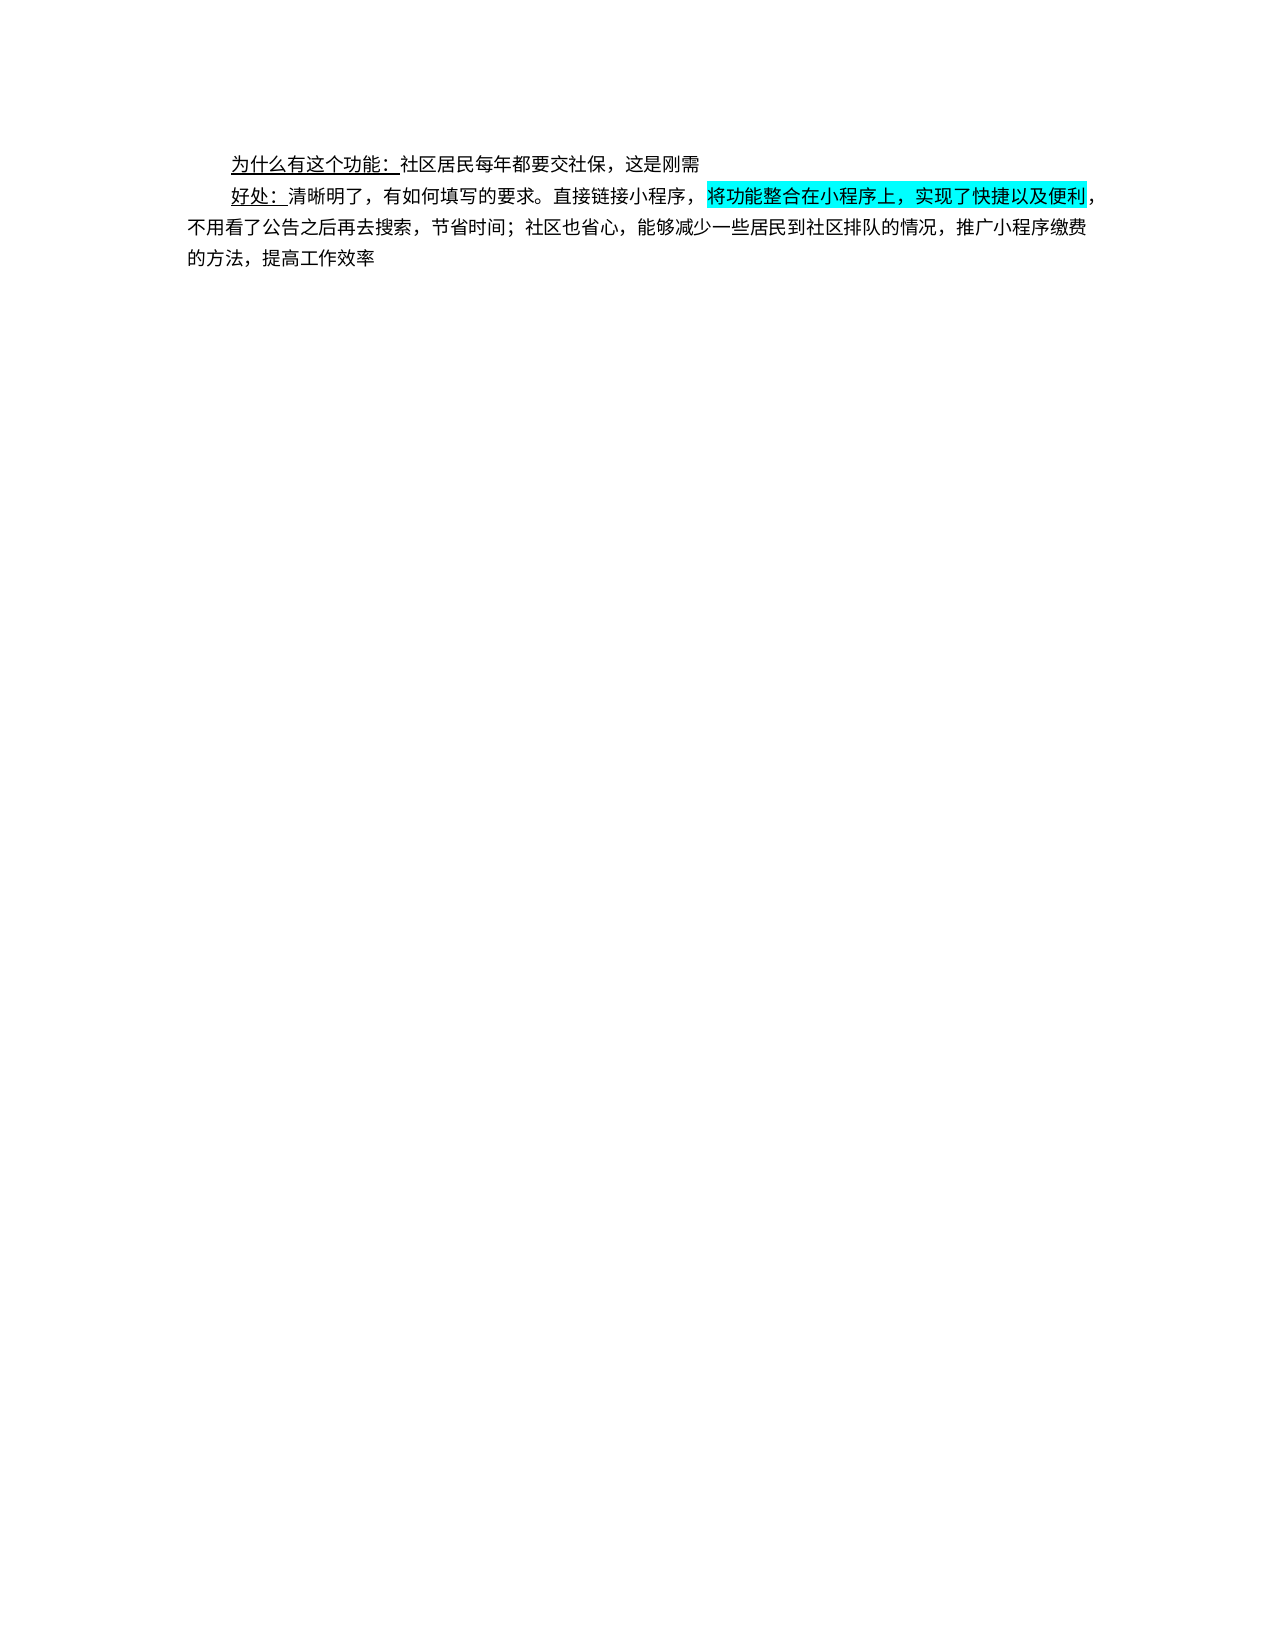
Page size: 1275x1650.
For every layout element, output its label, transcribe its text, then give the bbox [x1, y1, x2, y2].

text 好处：清晰明了，有如何填写的要求。直接链接小程序，将功能整合在小程序上，实现了快捷以及便利，不用看了公告之后再去搜索，节省时间；社区也省心，能够减少一些居民到社区排队的情况，推广小程序缴费的方法，提高工作效率 [187, 181, 1087, 271]
text 为什么有这个功能：社区居民每年都要交社保，这是刚需 [187, 150, 1087, 177]
